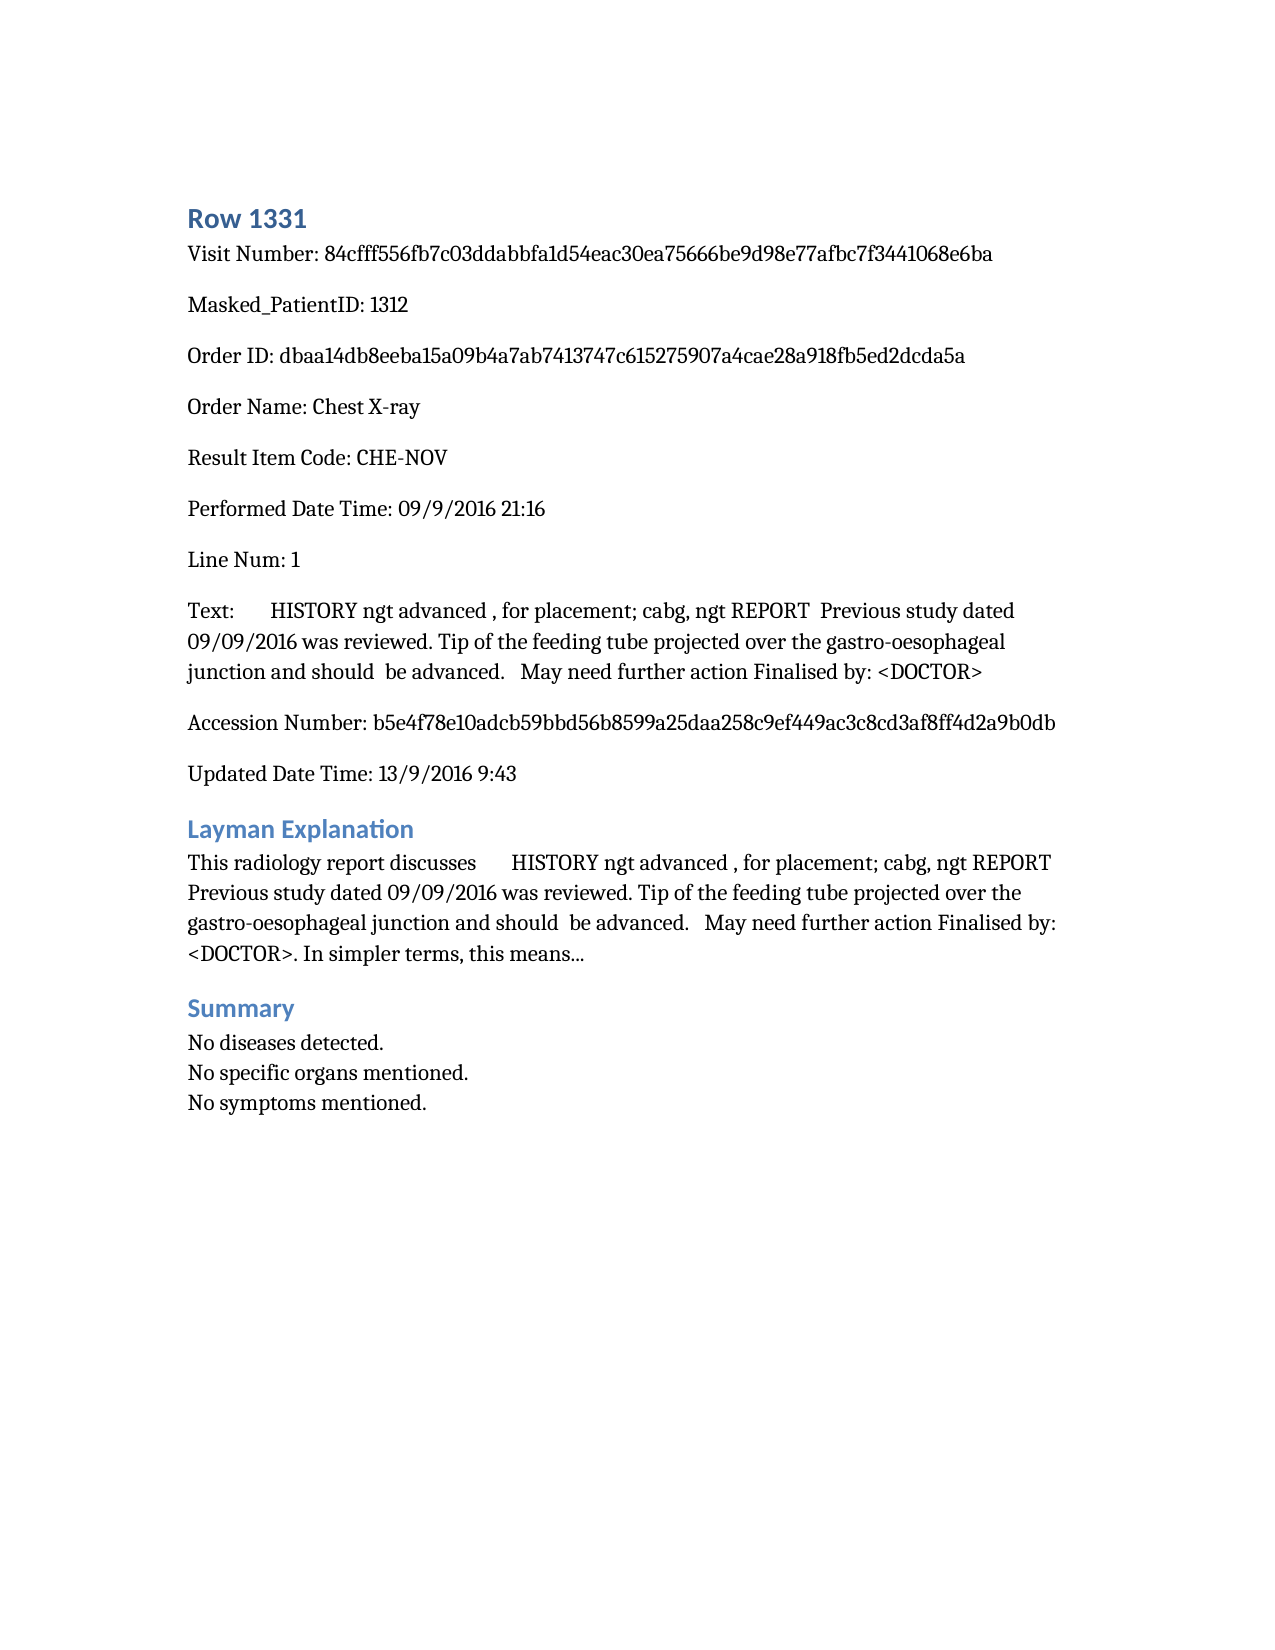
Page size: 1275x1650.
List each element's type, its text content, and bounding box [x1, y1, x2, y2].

text Performed Date Time: 09/9/2016 21:16 [187, 496, 1087, 522]
text Line Num: 1 [187, 547, 1087, 573]
text Masked_PatientID: 1312 [187, 292, 1087, 318]
subtitle Row 1331 [187, 200, 1087, 236]
text Accession Number: b5e4f78e10adcb59bbd56b8599a25daa258c9ef449ac3c8cd3af8ff4d2a9b0db [187, 710, 1087, 736]
text Text: HISTORY ngt advanced , for placement; cabg, ngt REPORT Previous study dated 09/09/2016 was reviewed. Tip of the feeding tube projected over the gastro-oesophageal junction and should be advanced. May need further action Finalised by: <DOCTOR> [187, 598, 1087, 685]
text Updated Date Time: 13/9/2016 9:43 [187, 761, 1087, 787]
text Order Name: Chest X-ray [187, 394, 1087, 420]
text This radiology report discusses HISTORY ngt advanced , for placement; cabg, ngt REPORT Previous study dated 09/09/2016 was reviewed. Tip of the feeding tube projected over the gastro-oesophageal junction and should be advanced. May need further action Finalised by: <DOCTOR>. In simpler terms, this means... [187, 850, 1087, 967]
subtitle Layman Explanation [187, 812, 1087, 845]
text Result Item Code: CHE-NOV [187, 445, 1087, 471]
text Visit Number: 84cfff556fb7c03ddabbfa1d54eac30ea75666be9d98e77afbc7f3441068e6ba [187, 241, 1087, 267]
text No diseases detected. No specific organs mentioned. No symptoms mentioned. [187, 1029, 1087, 1116]
text Order ID: dbaa14db8eeba15a09b4a7ab7413747c615275907a4cae28a918fb5ed2dcda5a [187, 343, 1087, 369]
subtitle Summary [187, 991, 1087, 1024]
